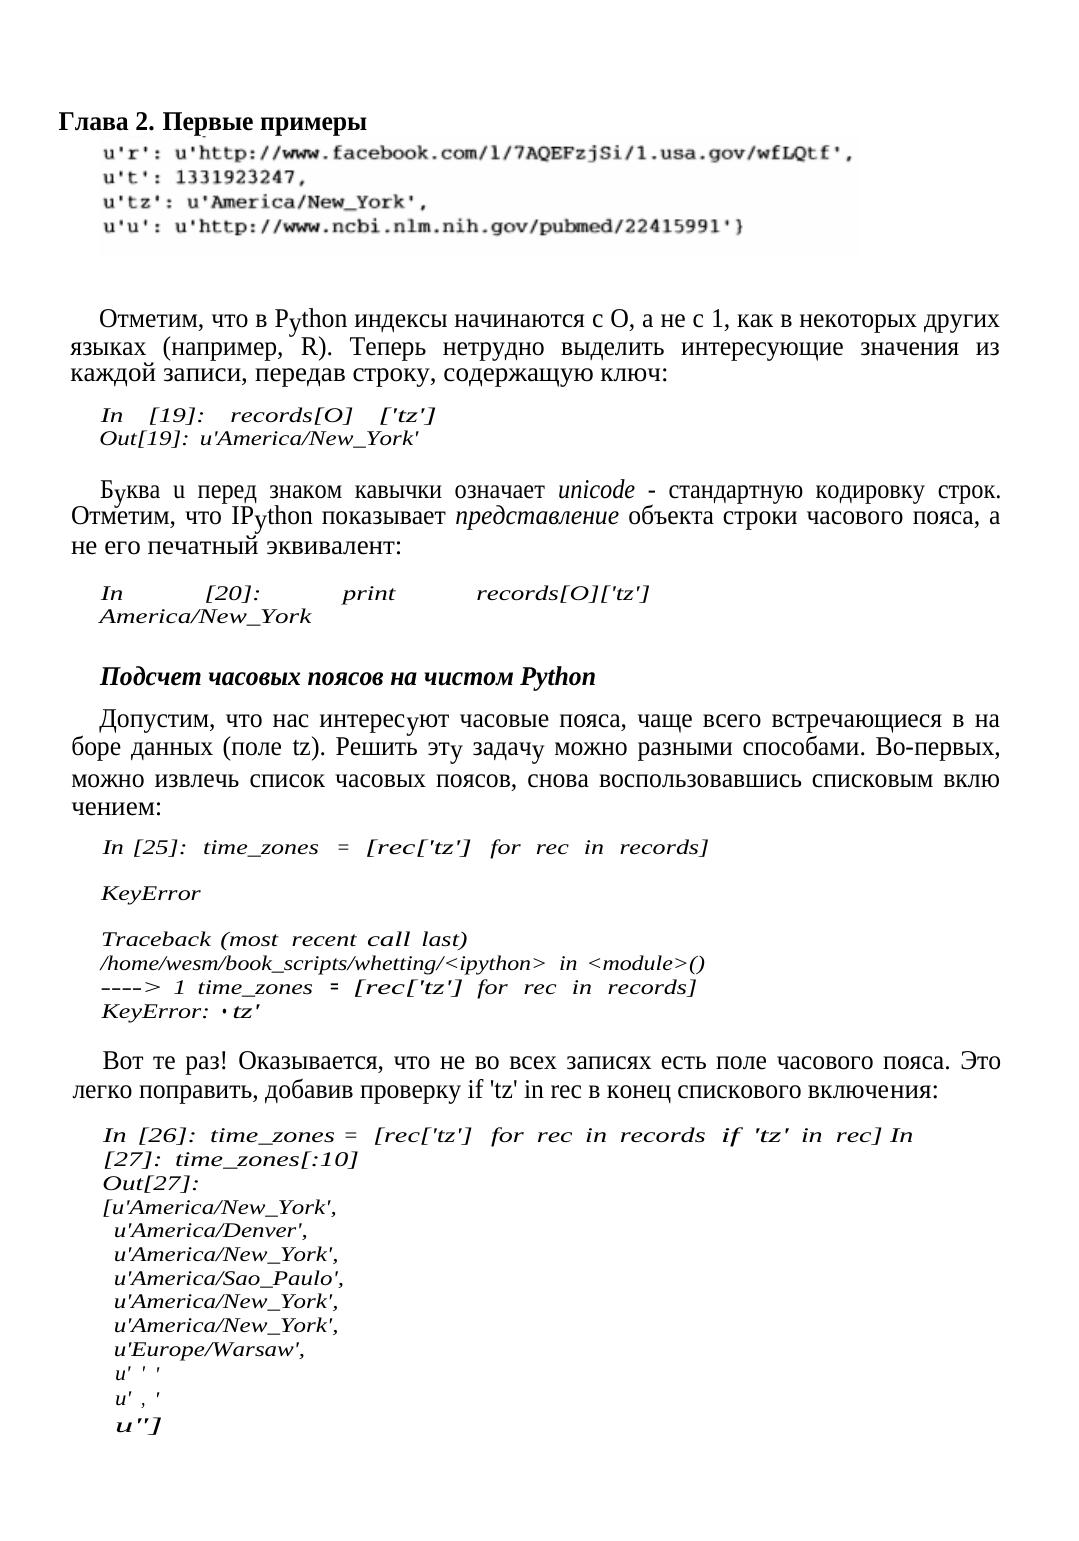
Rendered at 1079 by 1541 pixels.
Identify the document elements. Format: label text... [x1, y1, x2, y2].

text Глава 2. Первые примеры [58, 105, 996, 136]
text Отметим, что в Python индексы начинаются с О, а не с 1, как в некоторых других языках (например, R). Теперь нетрудно выделить интересующие значения из каждой записи, передав строку, содержащую ключ: [70, 304, 1001, 388]
text и' , ' [115, 1386, 1022, 1411]
text Вот те раз! Оказывается, что не во всех записях есть поле часового пояса. Это легко поправить, добавив проверку if 'tz' in rec в конец спискового включения: [72, 1047, 1003, 1104]
text Буква u перед знаком кавычки означает unicode - стандартную кодировку строк. Отметим, что IPython показывает представление объекта строки часового пояса, а не его печатный эквивалент: [71, 475, 1001, 561]
text Подсчет часовых поясов на чистом Python [100, 659, 1022, 691]
text In [25]: time_zones = [rec['tz'] for rec in records] [102, 835, 1022, 859]
text In [26]: time_zones = [rec['tz'] for rec in records if 'tz' in rec] In [27]: time_zones[:10] [103, 1124, 914, 1171]
text и' ' ' [115, 1361, 1022, 1386]
text Traceback (most recent call last) [101, 927, 1022, 951]
text и"] [115, 1413, 1022, 1437]
text /home/wesm/book_scripts/whetting/<ipython> in <module>() [100, 951, 1022, 975]
text Допустим, что нас интересуют часовые пояса, чаще всего встречающиеся в на­ боре данных (поле tz). Решить эту задачу можно разными способами. Во-первых, можно извлечь список часовых поясов, снова воспользовавшись списковым вклю­ чением: [71, 702, 1001, 821]
text Out[27]: [102, 1171, 1022, 1195]
text ----> 1 time_zones [rec['tz'] for rec in records] KeyError: • tz' [100, 976, 697, 1023]
text In [19]: records[О] ['tz'] Out[19]: u'America/New_York' [99, 403, 437, 450]
text In [20]: print records[O]['tz'] America/New_York [99, 581, 652, 628]
text KeyError [101, 881, 1022, 905]
picture [98, 136, 860, 256]
text [u'America/New_York', u'America/Denver', u'America/New_York', u'America/Sao_Paulo', u'America/New_York', u'America/New_York', u'Europe/Warsaw', [102, 1195, 422, 1361]
